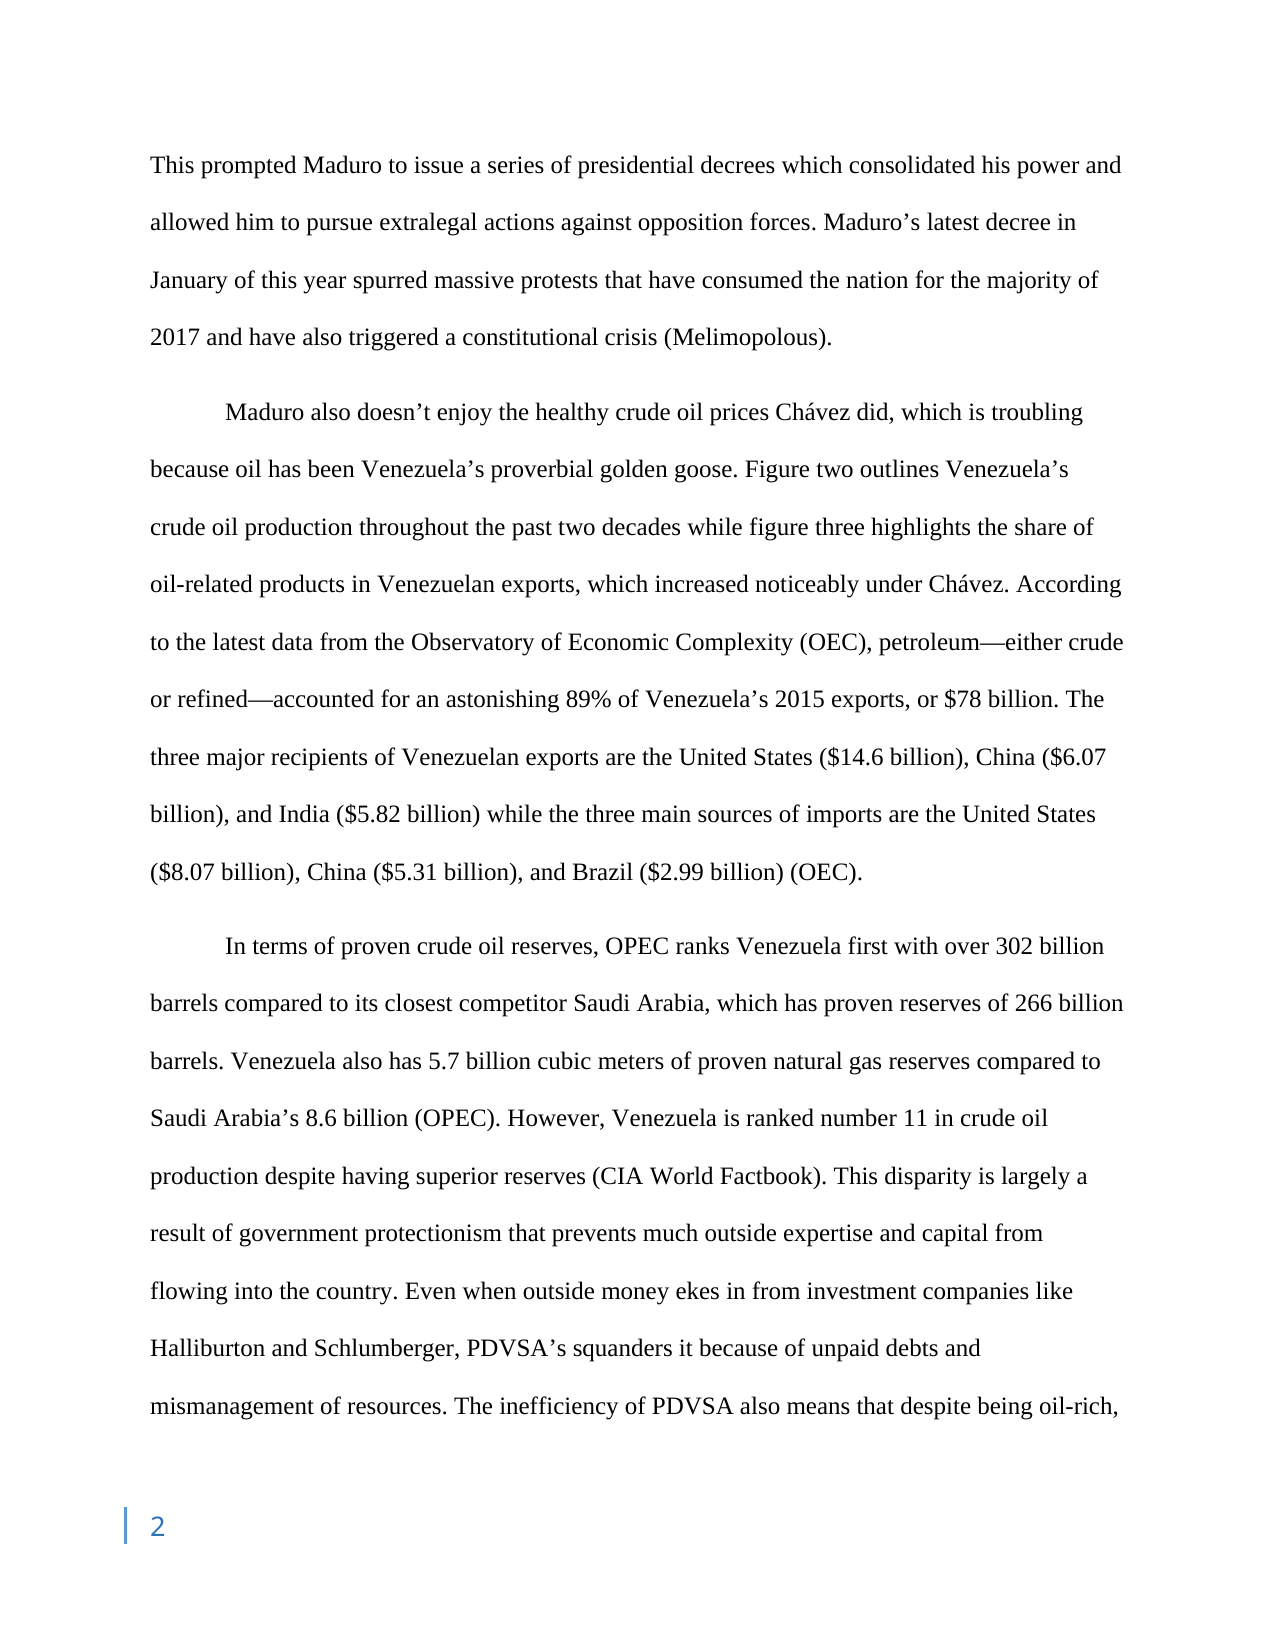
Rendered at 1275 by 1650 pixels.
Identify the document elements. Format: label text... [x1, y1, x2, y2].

text Maduro also doesn’t enjoy the healthy crude oil prices Chávez did, which is troubling because oil has been Venezuela’s proverbial golden goose. Figure two outlines Venezuela’s crude oil production throughout the past two decades while figure three highlights the share of oil-related products in Venezuelan exports, which increased noticeably under Chávez. According to the latest data from the Observatory of Economic Complexity (OEC), petroleum—either crude or refined—accounted for an astonishing 89% of Venezuela’s 2015 exports, or $78 billion. The three major recipients of Venezuelan exports are the United States ($14.6 billion), China ($6.07 billion), and India ($5.82 billion) while the three main sources of imports are the United States ($8.07 billion), China ($5.31 billion), and Brazil ($2.99 billion) (OEC). [150, 397, 1125, 885]
text In terms of proven crude oil reserves, OPEC ranks Venezuela first with over 302 billion barrels compared to its closest competitor Saudi Arabia, which has proven reserves of 266 billion barrels. Venezuela also has 5.7 billion cubic meters of proven natural gas reserves compared to Saudi Arabia’s 8.6 billion (OPEC). However, Venezuela is ranked number 11 in crude oil production despite having superior reserves (CIA World Factbook). This disparity is largely a result of government protectionism that prevents much outside expertise and capital from flowing into the country. Even when outside money ekes in from investment companies like Halliburton and Schlumberger, PDVSA’s squanders it because of unpaid debts and mismanagement of resources. The inefficiency of PDVSA also means that despite being oil-rich, [150, 931, 1125, 1419]
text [150, 150, 1125, 351]
